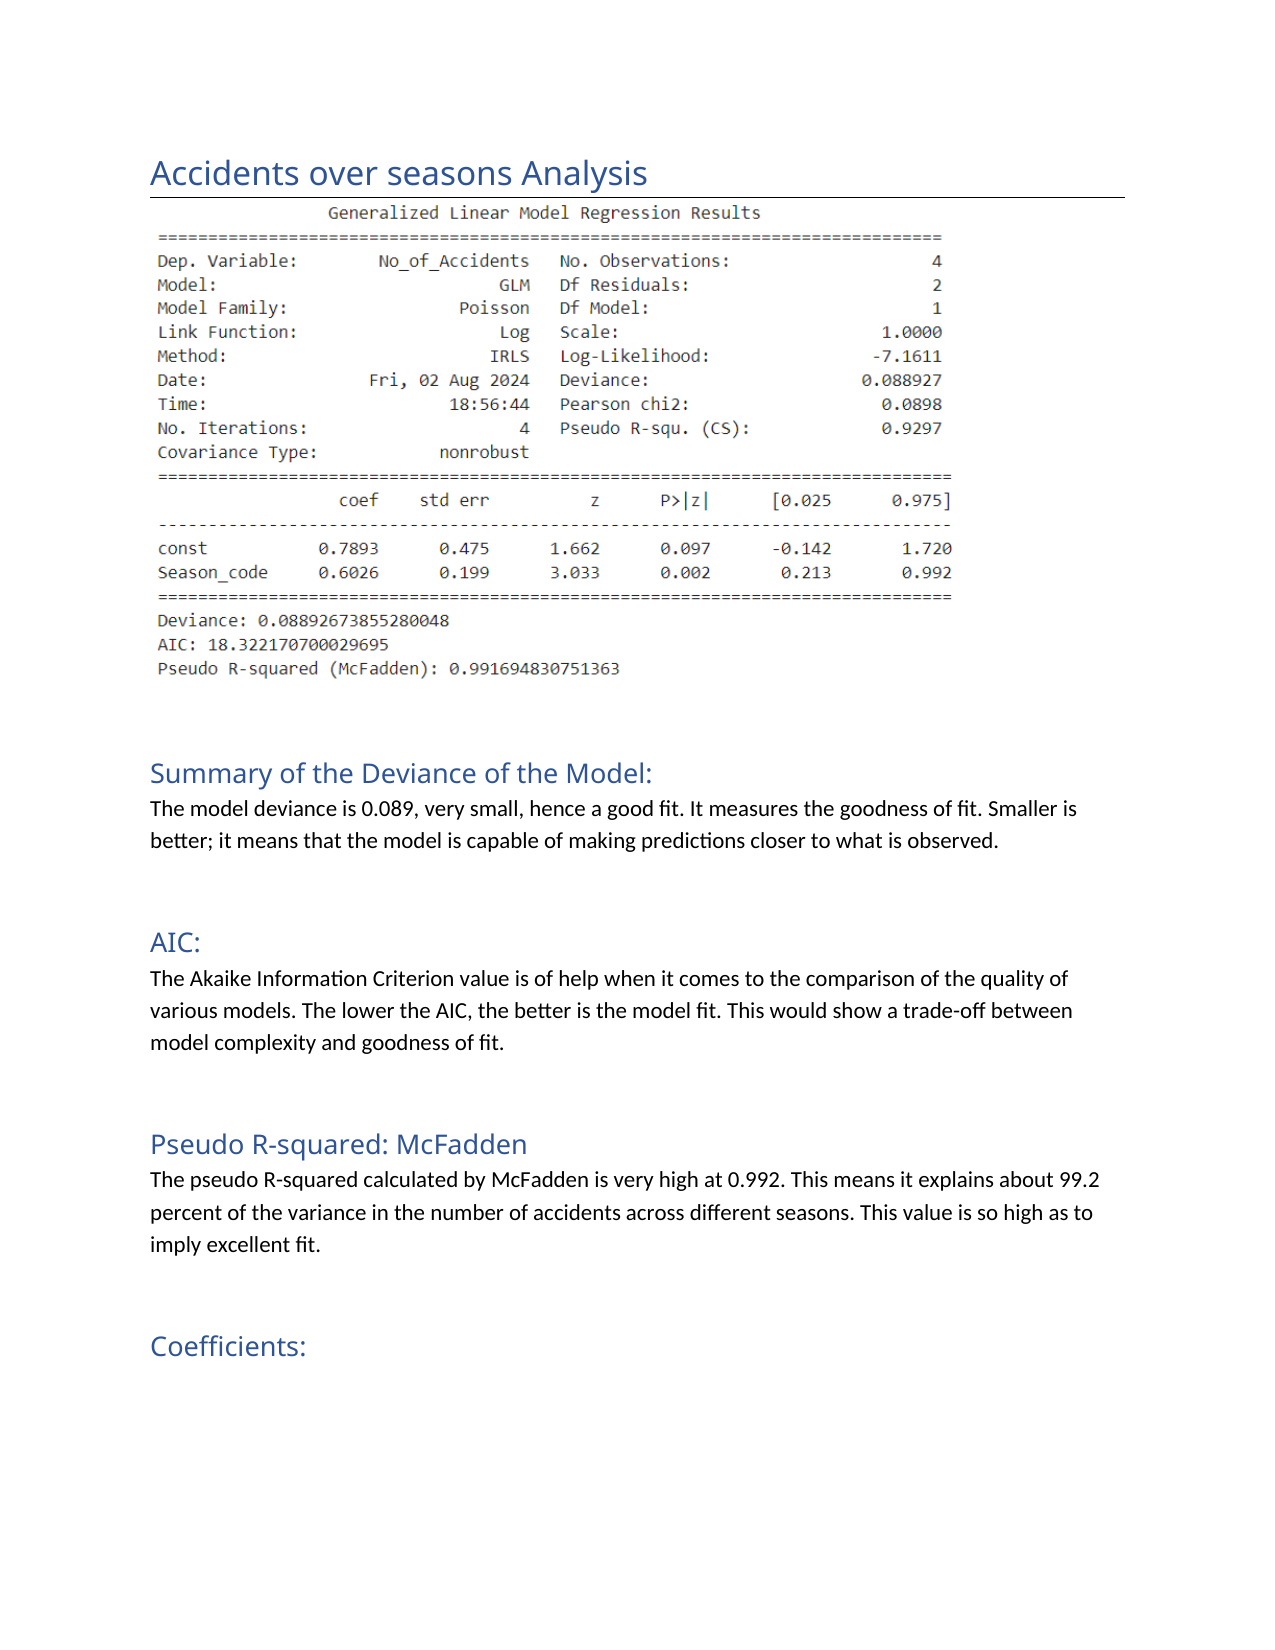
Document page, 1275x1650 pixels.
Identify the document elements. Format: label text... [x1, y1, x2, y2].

subtitle Accidents over seasons Analysis [150, 150, 1125, 197]
picture [150, 202, 1024, 687]
subtitle Summary of the Deviance of the Model: [150, 754, 1125, 791]
text The Akaike Information Criterion value is of help when it comes to the comparison of the quality of various models. The lower the AIC, the better is the model fit. This would show a trade-off between model complexity and goodness of fit. [150, 964, 1125, 1056]
subtitle AIC: [150, 924, 1125, 961]
text The pseudo R-squared calculated by McFadden is very high at 0.992. This means it explains about 99.2 percent of the variance in the number of accidents across different seasons. This value is so high as to imply excellent fit. [150, 1166, 1125, 1258]
text The model deviance is 0.089, very small, hence a good fit. It measures the goodness of fit. Smaller is better; it means that the model is capable of making predictions closer to what is observed. [150, 794, 1125, 854]
subtitle Pseudo R-squared: McFadden [150, 1126, 1125, 1163]
subtitle Coefficients: [150, 1328, 1125, 1364]
